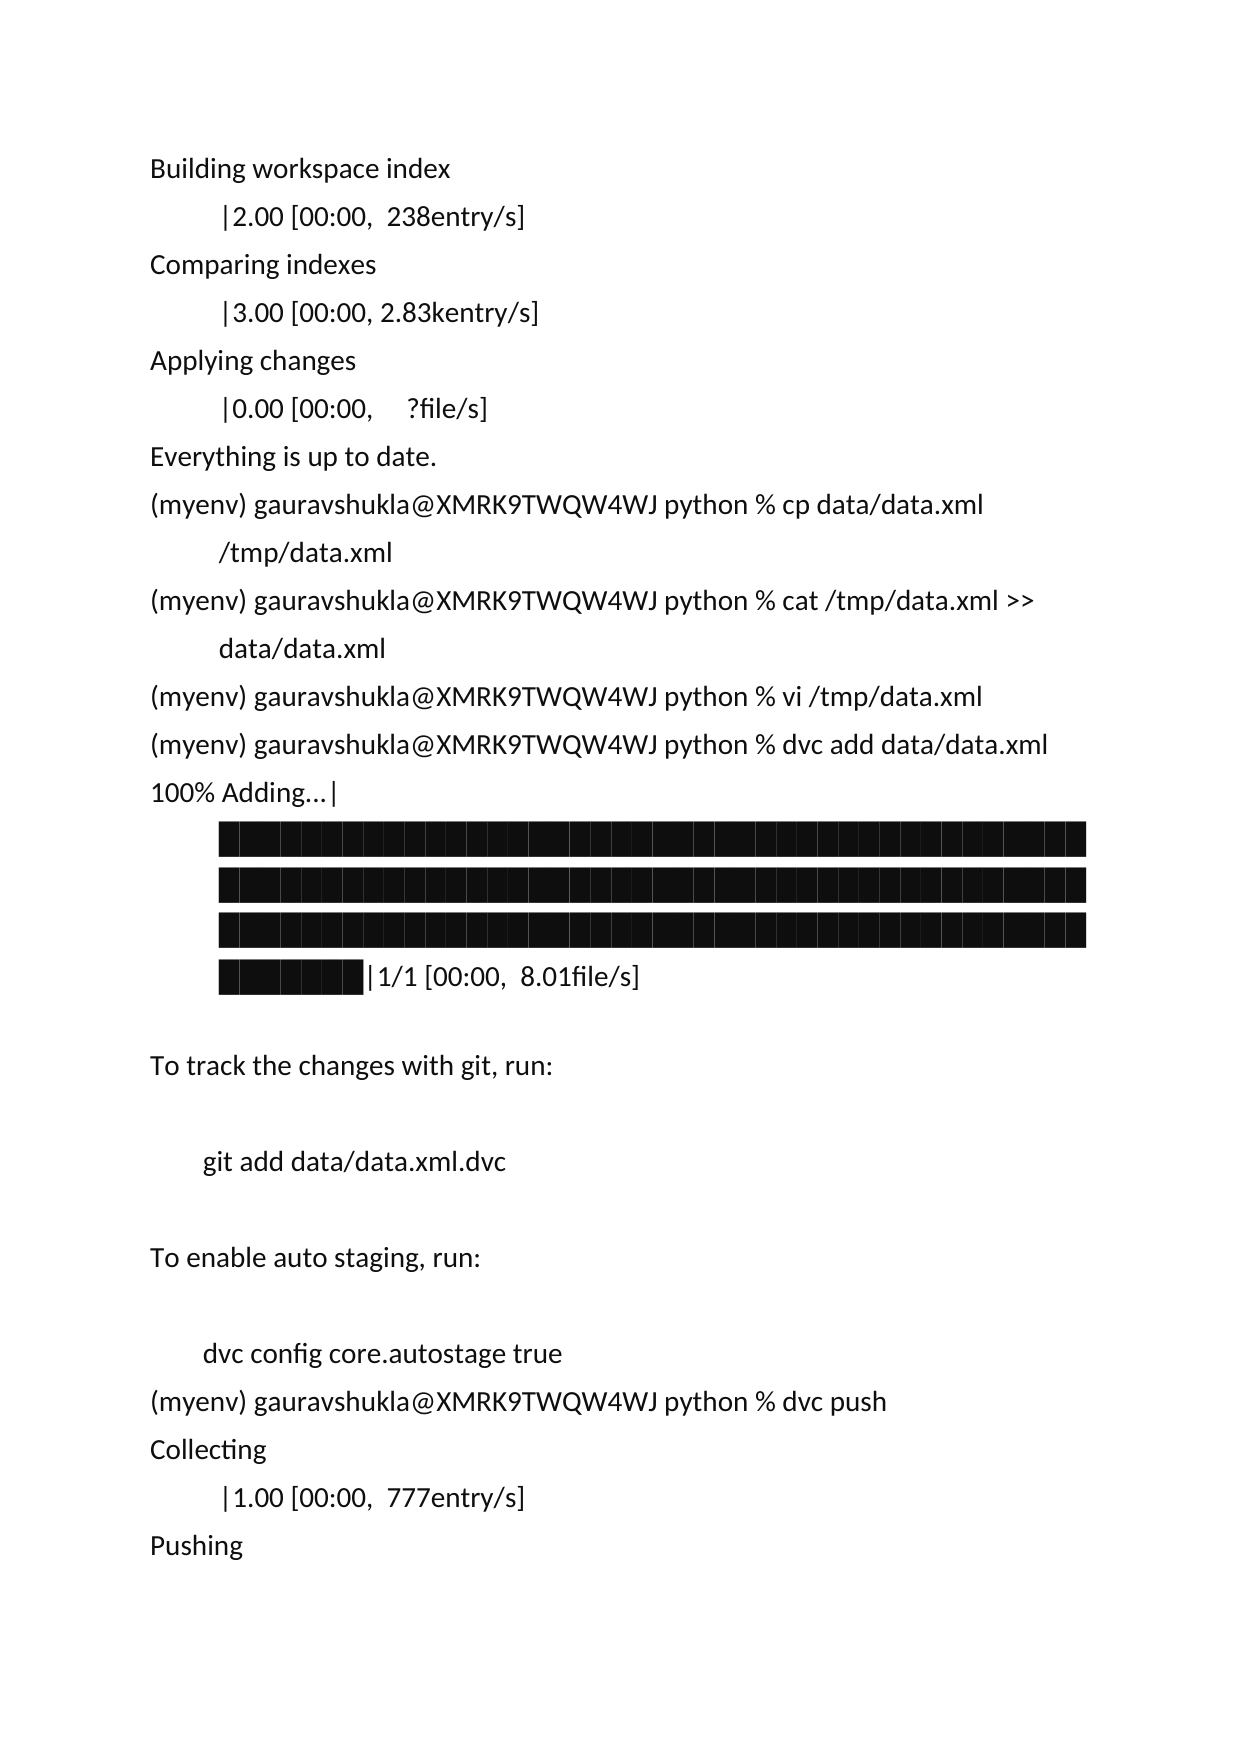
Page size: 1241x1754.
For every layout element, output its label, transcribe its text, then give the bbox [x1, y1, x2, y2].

text Comparing indexes |3.00 [00:00, 2.83kentry/s] [150, 246, 1090, 330]
text (myenv) gauravshukla@XMRK9TWQW4WJ python % cp data/data.xml /tmp/data.xml [150, 486, 1090, 570]
text Applying changes |0.00 [00:00, ?file/s] [150, 342, 1090, 426]
text (myenv) gauravshukla@XMRK9TWQW4WJ python % dvc add data/data.xml [150, 726, 1090, 762]
text Pushing [150, 1527, 1090, 1563]
text dvc config core.autostage true [150, 1335, 1090, 1371]
text (myenv) gauravshukla@XMRK9TWQW4WJ python % cat /tmp/data.xml >> data/data.xml [150, 582, 1090, 666]
text Building workspace index |2.00 [00:00, 238entry/s] [150, 150, 1090, 234]
text Collecting |1.00 [00:00, 777entry/s] [150, 1431, 1090, 1515]
text (myenv) gauravshukla@XMRK9TWQW4WJ python % vi /tmp/data.xml [150, 678, 1090, 714]
text To enable auto staging, run: [150, 1239, 1090, 1275]
text To track the changes with git, run: [150, 1047, 1090, 1083]
text 100% Adding...|█████████████████████████████████████████████████████████████████████████████████████████████████████████████████████████████████████|1/1 [00:00, 8.01file/s] [150, 774, 1090, 993]
text git add data/data.xml.dvc [150, 1143, 1090, 1179]
text (myenv) gauravshukla@XMRK9TWQW4WJ python % dvc push [150, 1383, 1090, 1419]
text Everything is up to date. [150, 438, 1090, 474]
